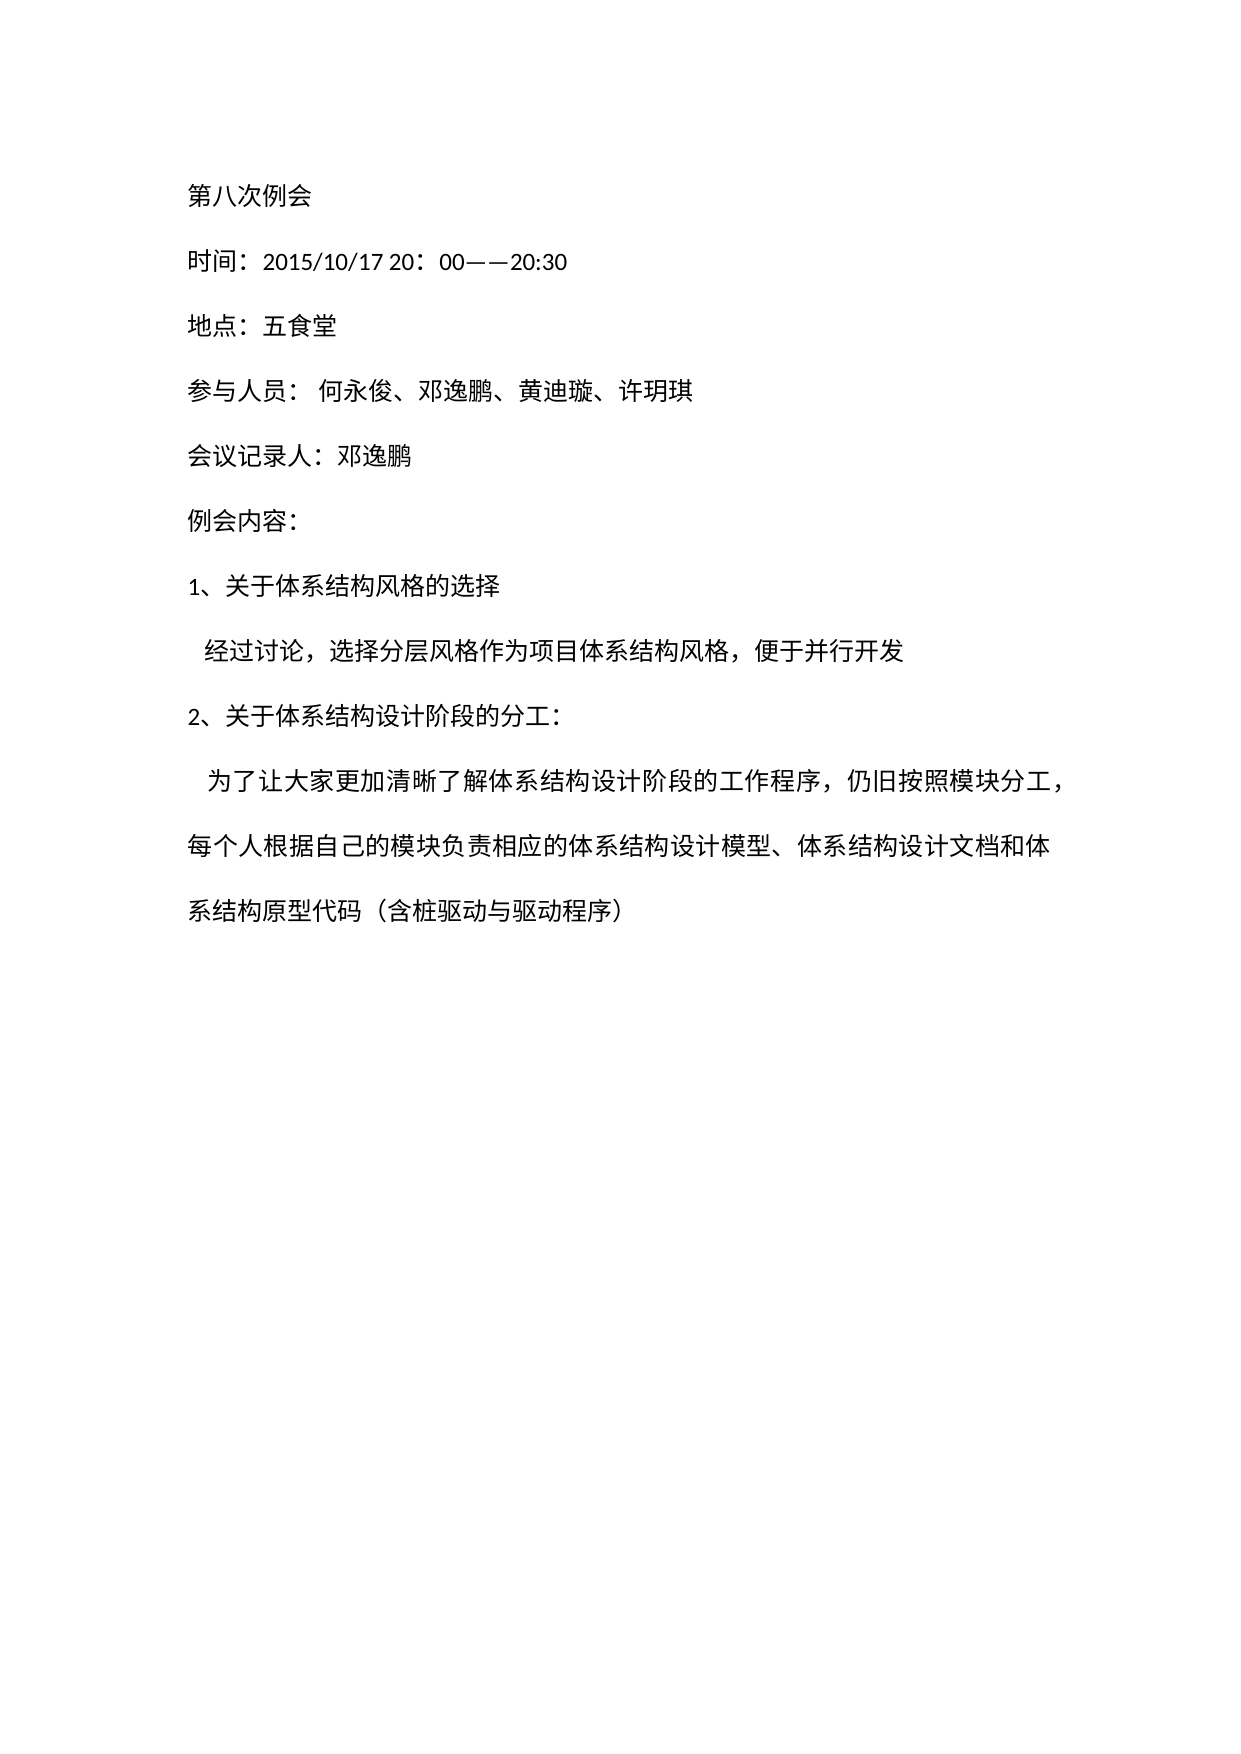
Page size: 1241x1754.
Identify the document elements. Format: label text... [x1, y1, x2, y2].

list 2、关于体系结构设计阶段的分工： [187, 682, 1053, 747]
text 地点：五食堂 [187, 292, 1053, 357]
text 参与人员： 何永俊、邓逸鹏、黄迪璇、许玥琪 [187, 357, 1053, 422]
list 经过讨论，选择分层风格作为项目体系结构风格，便于并行开发 [187, 617, 1053, 682]
text 例会内容： [187, 487, 1053, 552]
list 关于体系结构风格的选择 [187, 552, 1053, 617]
list 为了让大家更加清晰了解体系结构设计阶段的工作程序，仍旧按照模块分工，每个人根据自己的模块负责相应的体系结构设计模型、体系结构设计文档和体系结构原型代码（含桩驱动与驱动程序） [187, 747, 1053, 942]
text 时间：2015/10/17 20：00——20:30 [187, 227, 1053, 292]
text 会议记录人：邓逸鹏 [187, 422, 1053, 487]
text 第八次例会 [187, 162, 1053, 227]
